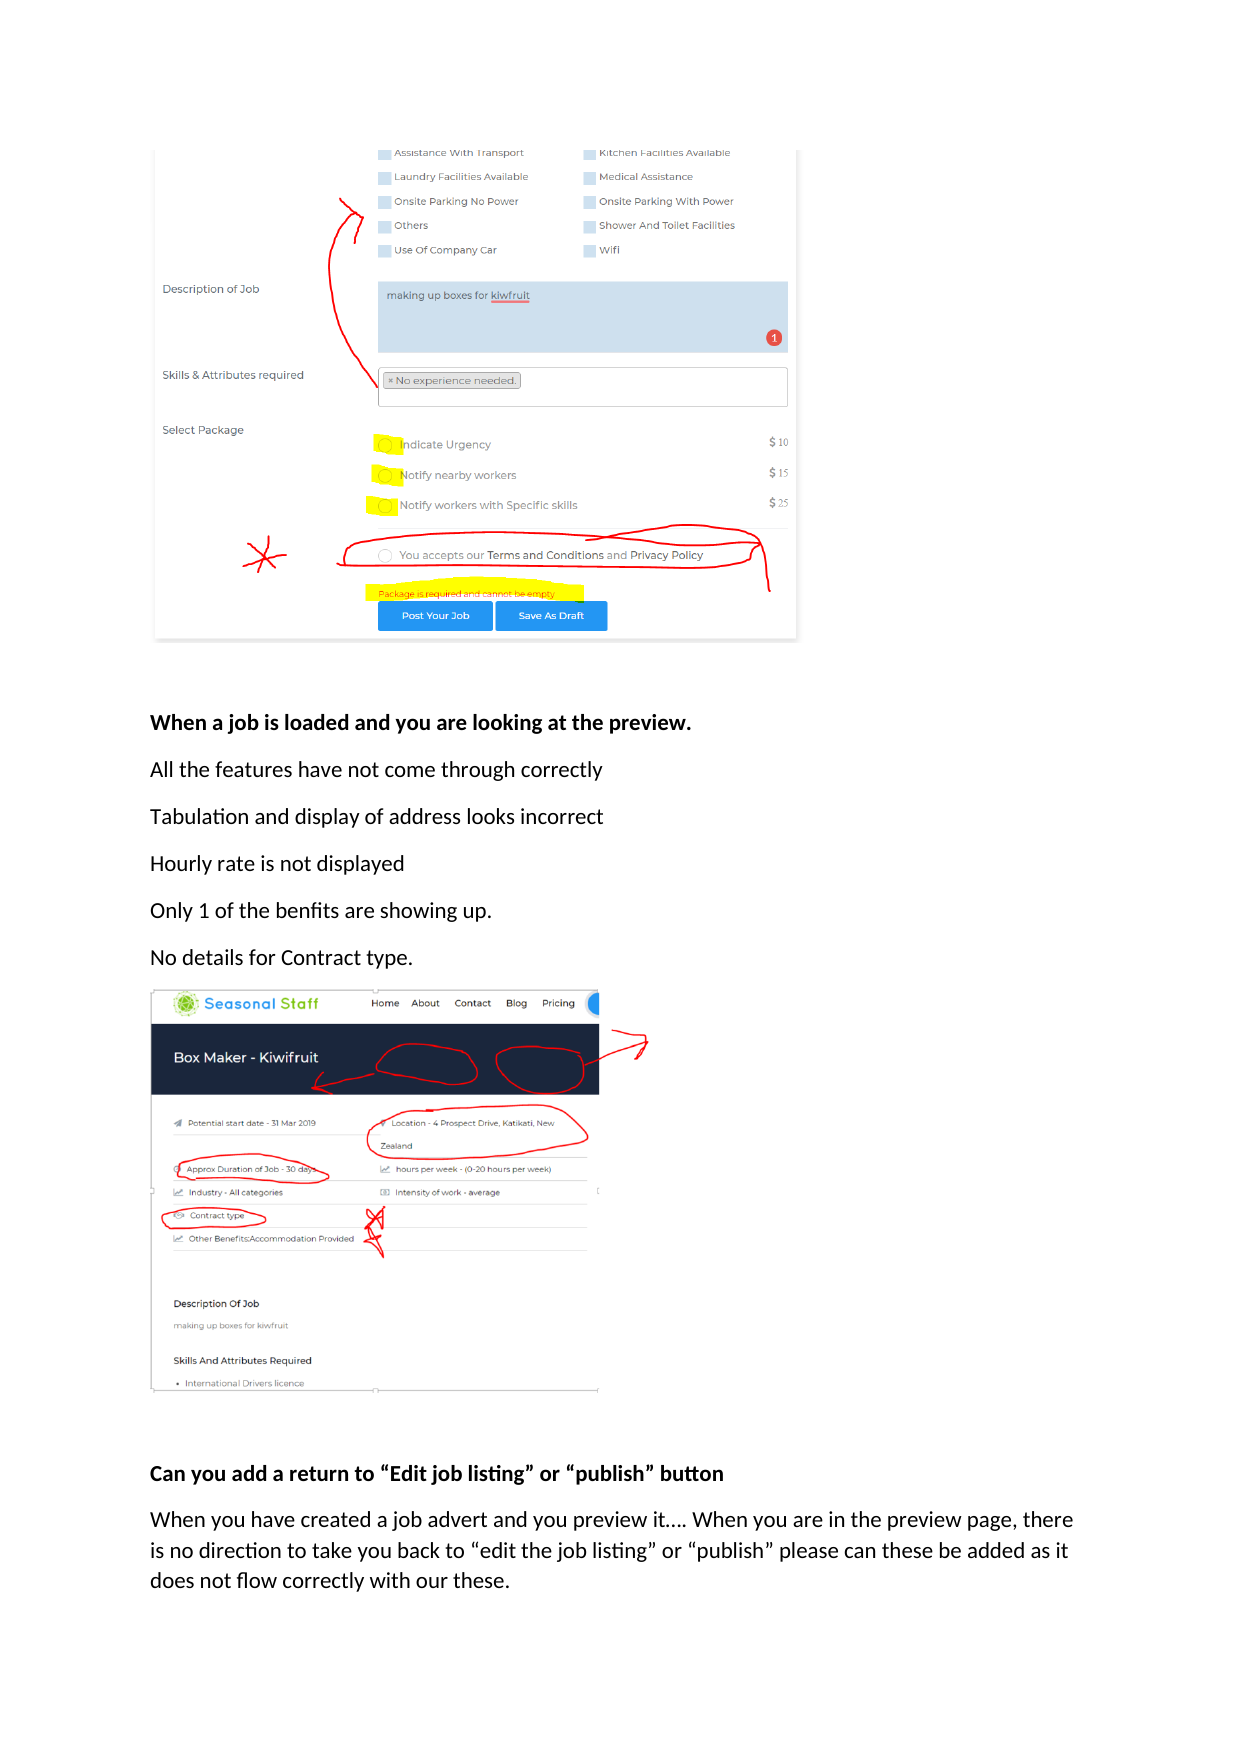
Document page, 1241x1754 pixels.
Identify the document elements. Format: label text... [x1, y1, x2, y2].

text No details for Contract type. [150, 943, 1090, 971]
picture [150, 150, 824, 643]
text All the features have not come through correctly [150, 755, 1090, 783]
text Hourly rate is not displayed [150, 849, 1090, 877]
picture [150, 989, 649, 1393]
text When you have created a job advert and you preview it…. When you are in the preview page, there is no direction to take you back to “edit the job listing” or “publish” please can these be added as it does not flow correctly with our these. [150, 1506, 1090, 1594]
text Only 1 of the benfits are showing up. [150, 896, 1090, 924]
text Can you add a return to “Edit job listing” or “publish” button [150, 1459, 1090, 1487]
text Tabulation and display of address looks incorrect [150, 802, 1090, 830]
text When a job is loaded and you are looking at the preview. [150, 708, 1090, 736]
